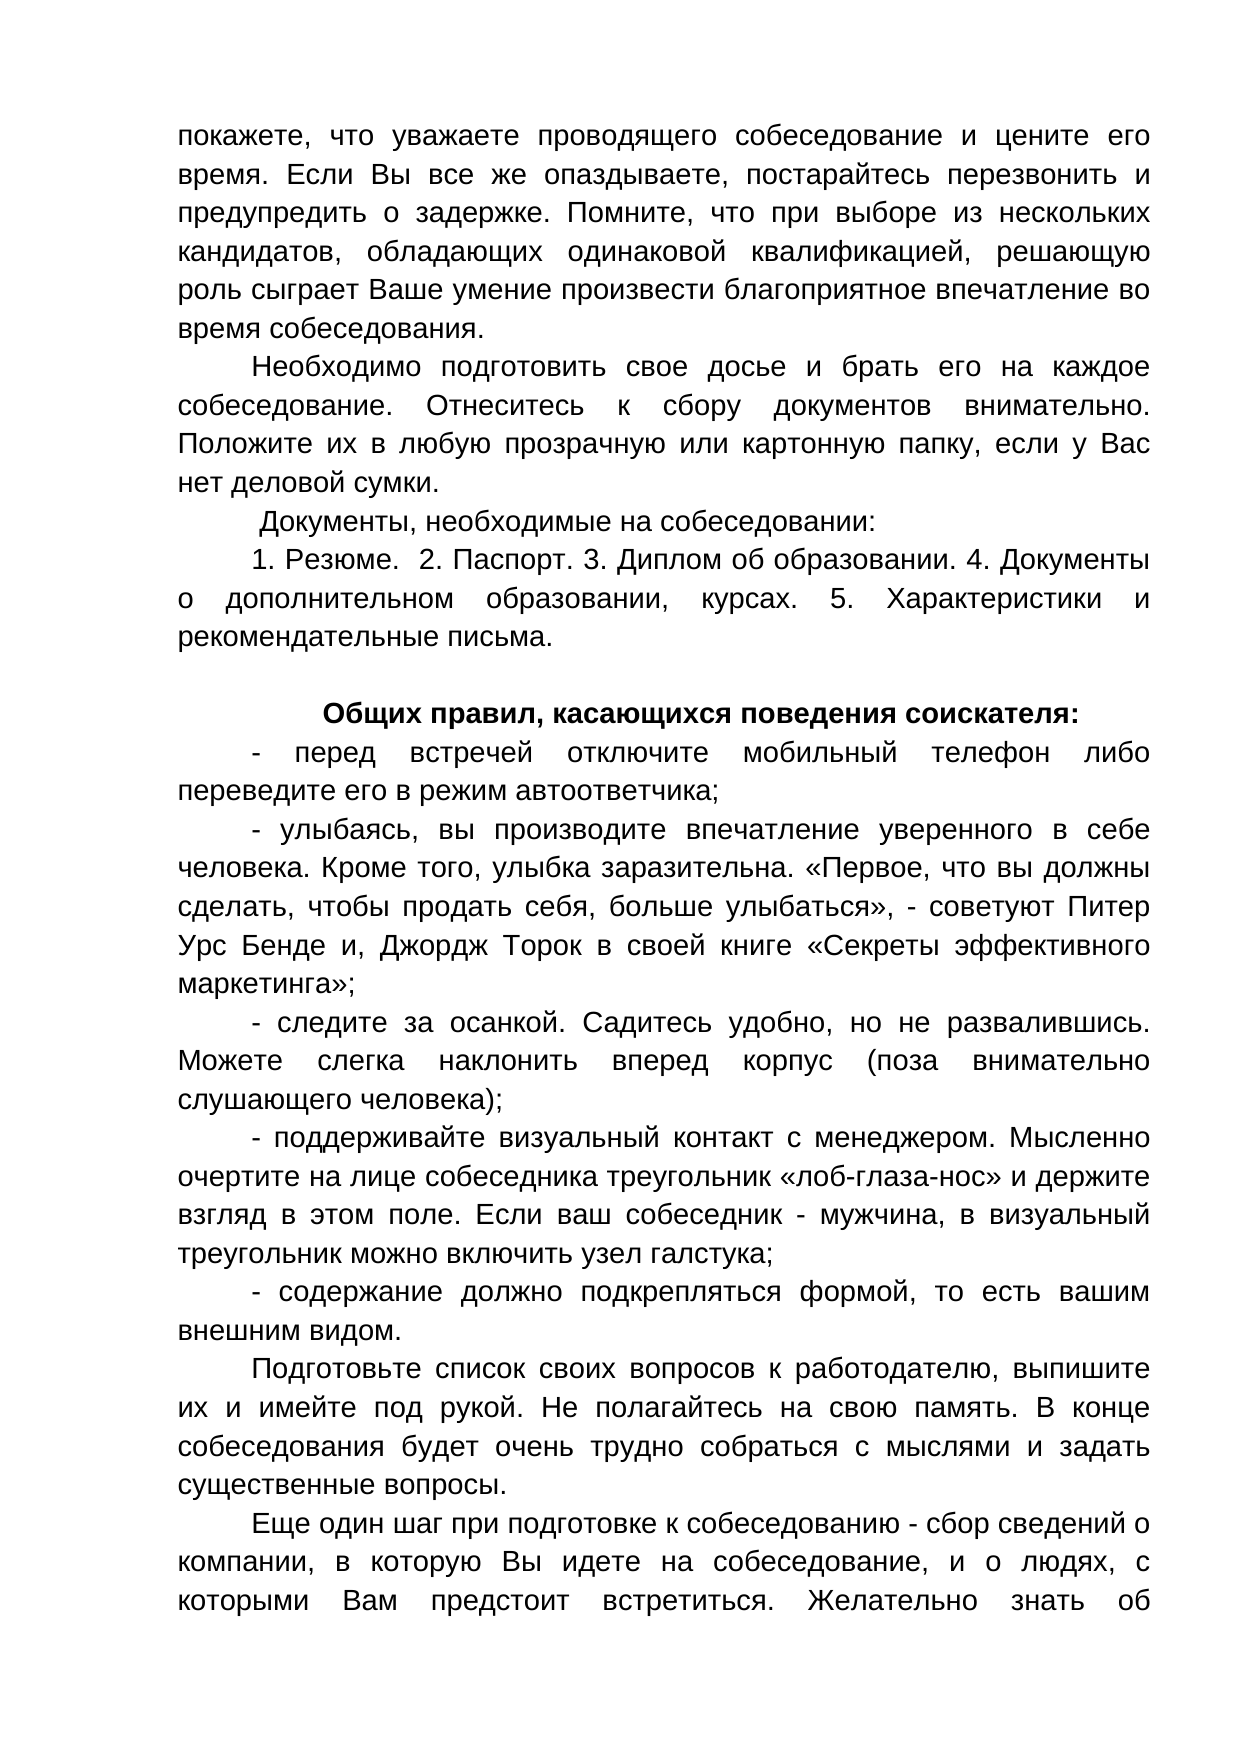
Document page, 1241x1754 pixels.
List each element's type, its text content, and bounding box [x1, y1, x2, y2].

text - улыбаясь, вы производите впечатление уверенного в себе человека. Кроме того, улыбка заразительна. «Первое, что вы должны сделать, чтобы продать себя, больше улыбаться», - советуют Питер Урс Бенде и, Джордж Торок в своей книге «Секреты эффективного маркетинга»; [177, 812, 1152, 999]
text - следите за осанкой. Садитесь удобно, но не развалившись. Можете слегка наклонить вперед корпус (поза внимательно слушающего человека); [177, 1004, 1152, 1115]
text Общих правил, касающихся поведения соискателя: [177, 696, 1152, 730]
text - перед встречей отключите мобильный телефон либо переведите его в режим автоответчика; [177, 735, 1152, 807]
text - содержание должно подкрепляться формой, то есть вашим внешним видом. [177, 1274, 1152, 1346]
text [177, 118, 1152, 344]
text Документы, необходимые на собеседовании: [177, 503, 1152, 537]
text Необходимо подготовить свое досье и брать его на каждое собеседование. Отнеситесь к сбору документов внимательно. Положите их в любую прозрачную или картонную папку, если у Вас нет деловой сумки. [177, 349, 1152, 498]
text - поддерживайте визуальный контакт с менеджером. Мысленно очертите на лице собеседника треугольник «лоб-глаза-нос» и держите взгляд в этом поле. Если ваш собеседник - мужчина, в визуальный треугольник можно включить узел галстука; [177, 1120, 1152, 1269]
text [177, 1506, 1152, 1616]
text 1. Резюме. 2. Паспорт. 3. Диплом об образовании. 4. Документы о дополнительном образовании, курсах. 5. Характеристики и рекомендательные письма. [177, 542, 1152, 653]
text Подготовьте список своих вопросов к работодателю, выпишите их и имейте под рукой. Не полагайтесь на свою память. В конце собеседования будет очень трудно собраться с мыслями и задать существенные вопросы. [177, 1351, 1152, 1501]
